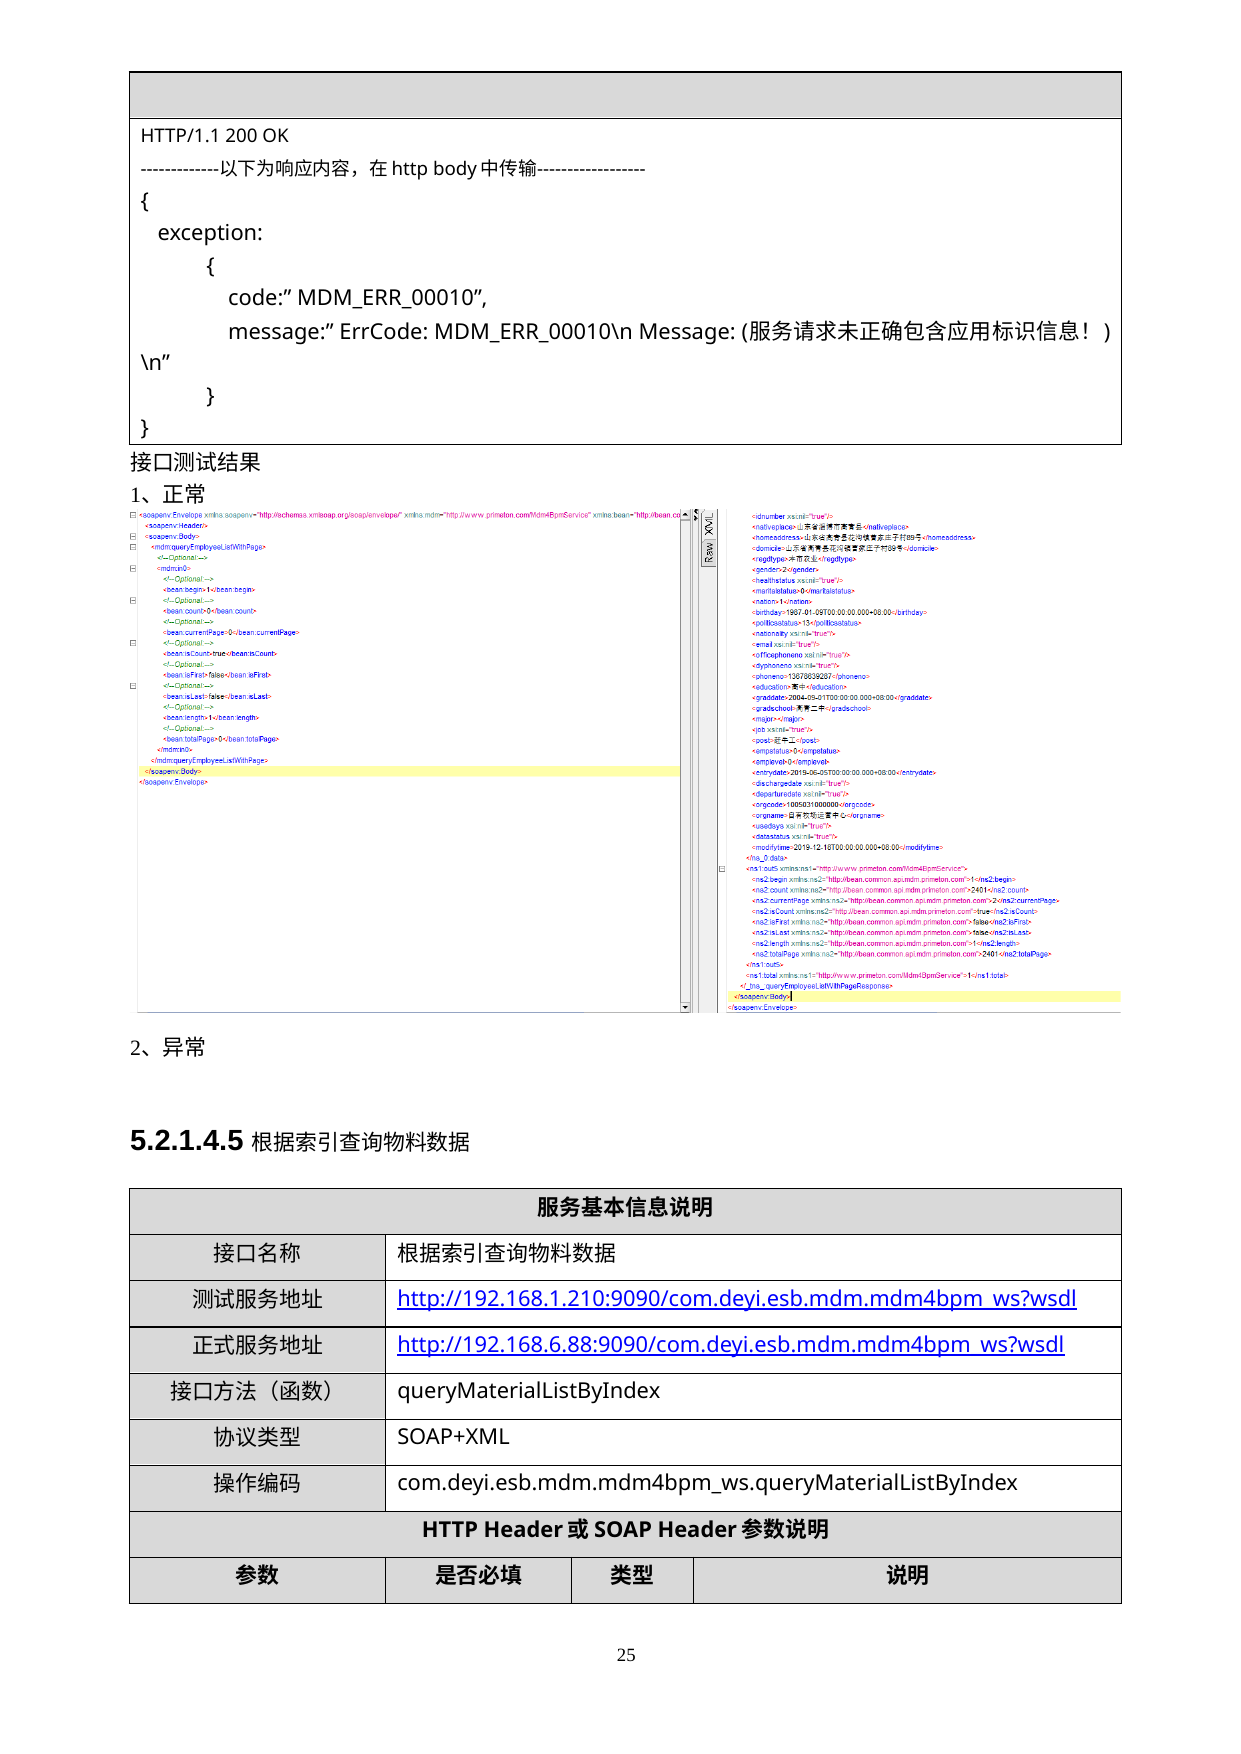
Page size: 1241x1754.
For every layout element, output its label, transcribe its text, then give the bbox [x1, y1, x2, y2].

table_cell com.deyi.esb.mdm.mdm4bpm_ws.queryMaterialListByIndex [386, 1466, 1121, 1511]
table_cell queryMaterialListByIndex [386, 1374, 1121, 1418]
table_cell 测试服务地址 [130, 1281, 385, 1326]
text 接口测试结果 [130, 445, 1122, 477]
table_cell 根据索引查询物料数据 [386, 1235, 1121, 1280]
table_cell 接口名称 [130, 1235, 385, 1280]
table_cell 正式服务地址 [130, 1328, 385, 1372]
table_cell HTTP/1.1 200 OK -------------以下为响应内容，在http body中传输------------------ { exception: { code:” MDM_ERR_00010”, message:” ErrCode: MDM_ERR_00010\n Message: (服务请求未正确包含应用标识信息！)\n” } } [130, 119, 1121, 443]
table_cell 错误返回结果说明 [130, 73, 1121, 117]
text 1、正常 [130, 477, 1122, 509]
table_cell http://192.168.6.88:9090/com.deyi.esb.mdm.mdm4bpm_ws?wsdl [386, 1328, 1121, 1372]
table_cell 协议类型 [130, 1420, 385, 1464]
table_cell 说明 [694, 1558, 1121, 1603]
subtitle 根据索引查询物料数据 [130, 1107, 1122, 1172]
picture [129, 509, 1121, 1013]
table_cell 操作编码 [130, 1466, 385, 1511]
table_cell HTTP Header或SOAP Header参数说明 [130, 1512, 1121, 1557]
table_cell 类型 [572, 1558, 693, 1603]
table_cell 是否必填 [386, 1558, 571, 1603]
text 2、异常 [130, 1029, 1122, 1062]
table_cell 接口方法（函数） [130, 1374, 385, 1418]
table_header 服务基本信息说明 [130, 1189, 1121, 1234]
table_cell SOAP+XML [386, 1420, 1121, 1464]
table_cell http://192.168.1.210:9090/com.deyi.esb.mdm.mdm4bpm_ws?wsdl [386, 1281, 1121, 1326]
table_cell 参数 [130, 1558, 385, 1603]
